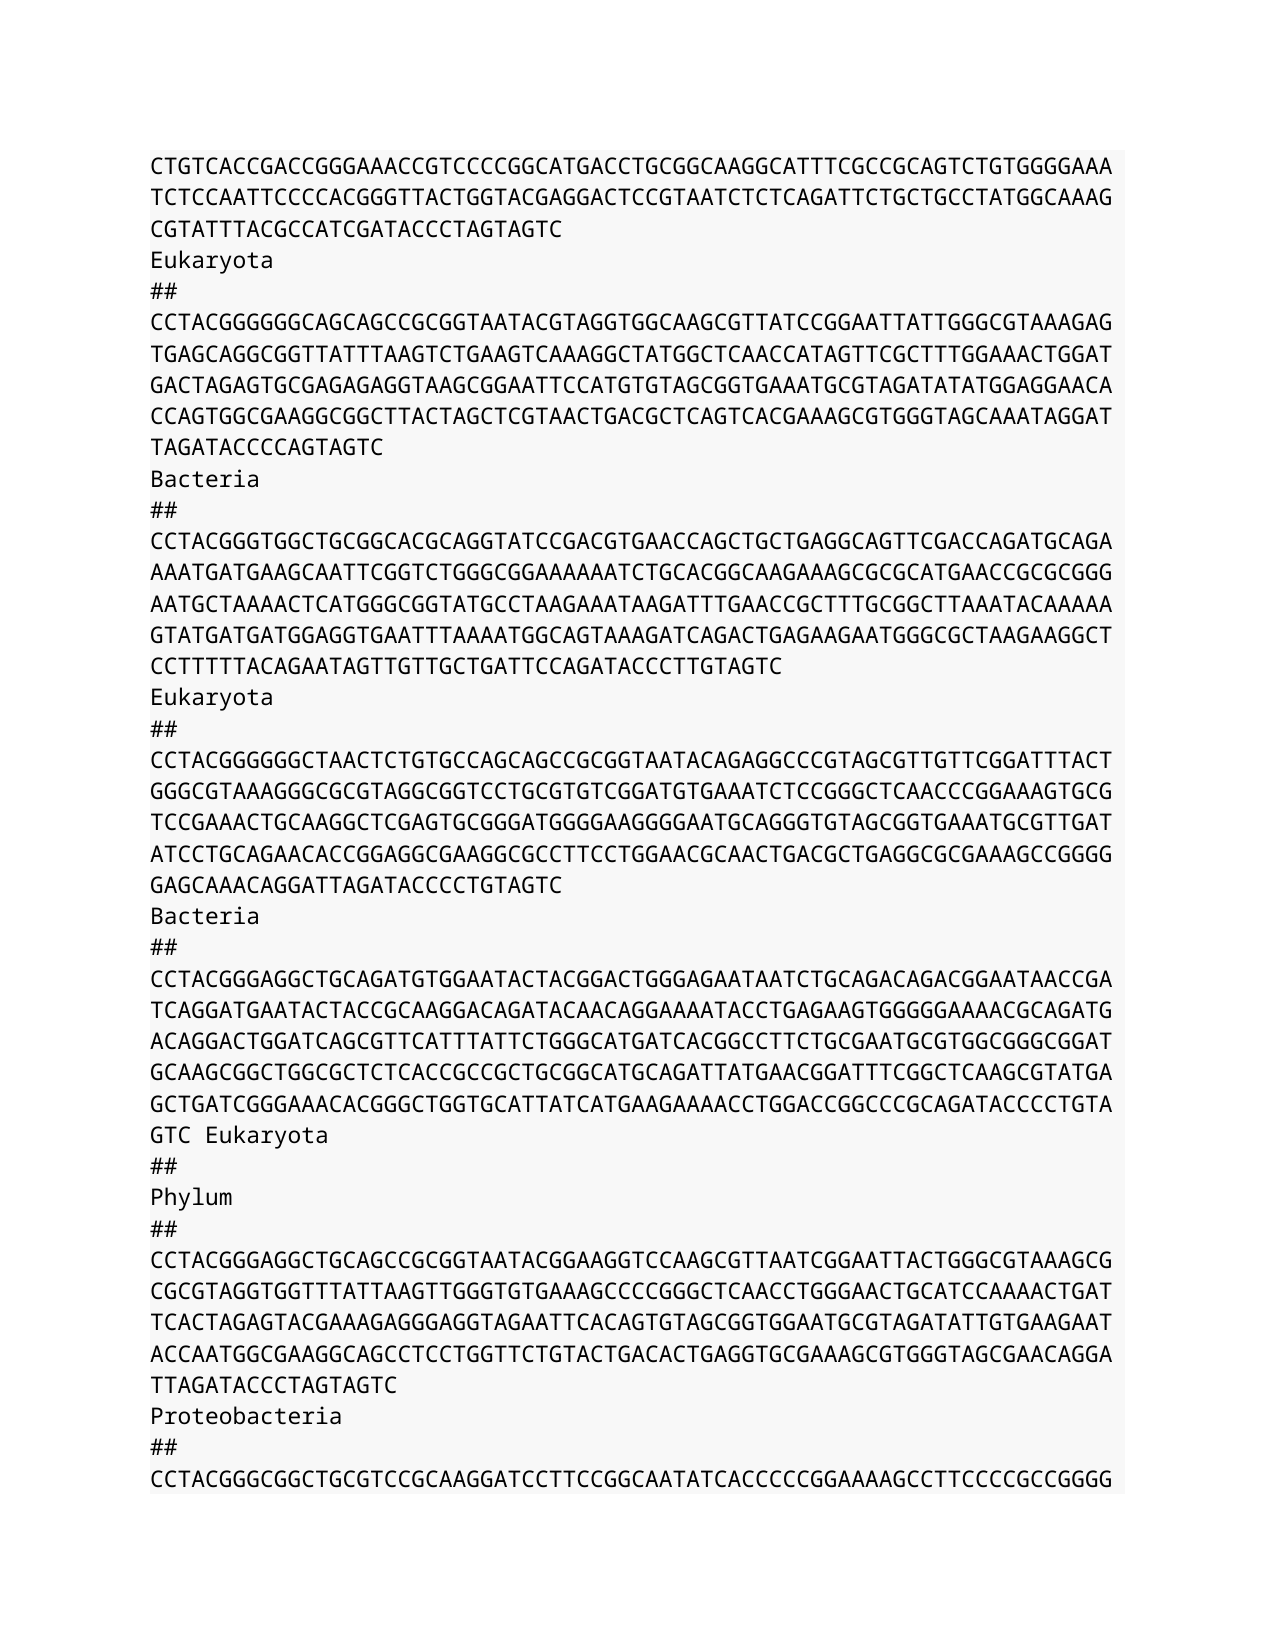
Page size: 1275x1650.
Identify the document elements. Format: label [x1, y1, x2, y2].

text [150, 150, 1125, 1494]
